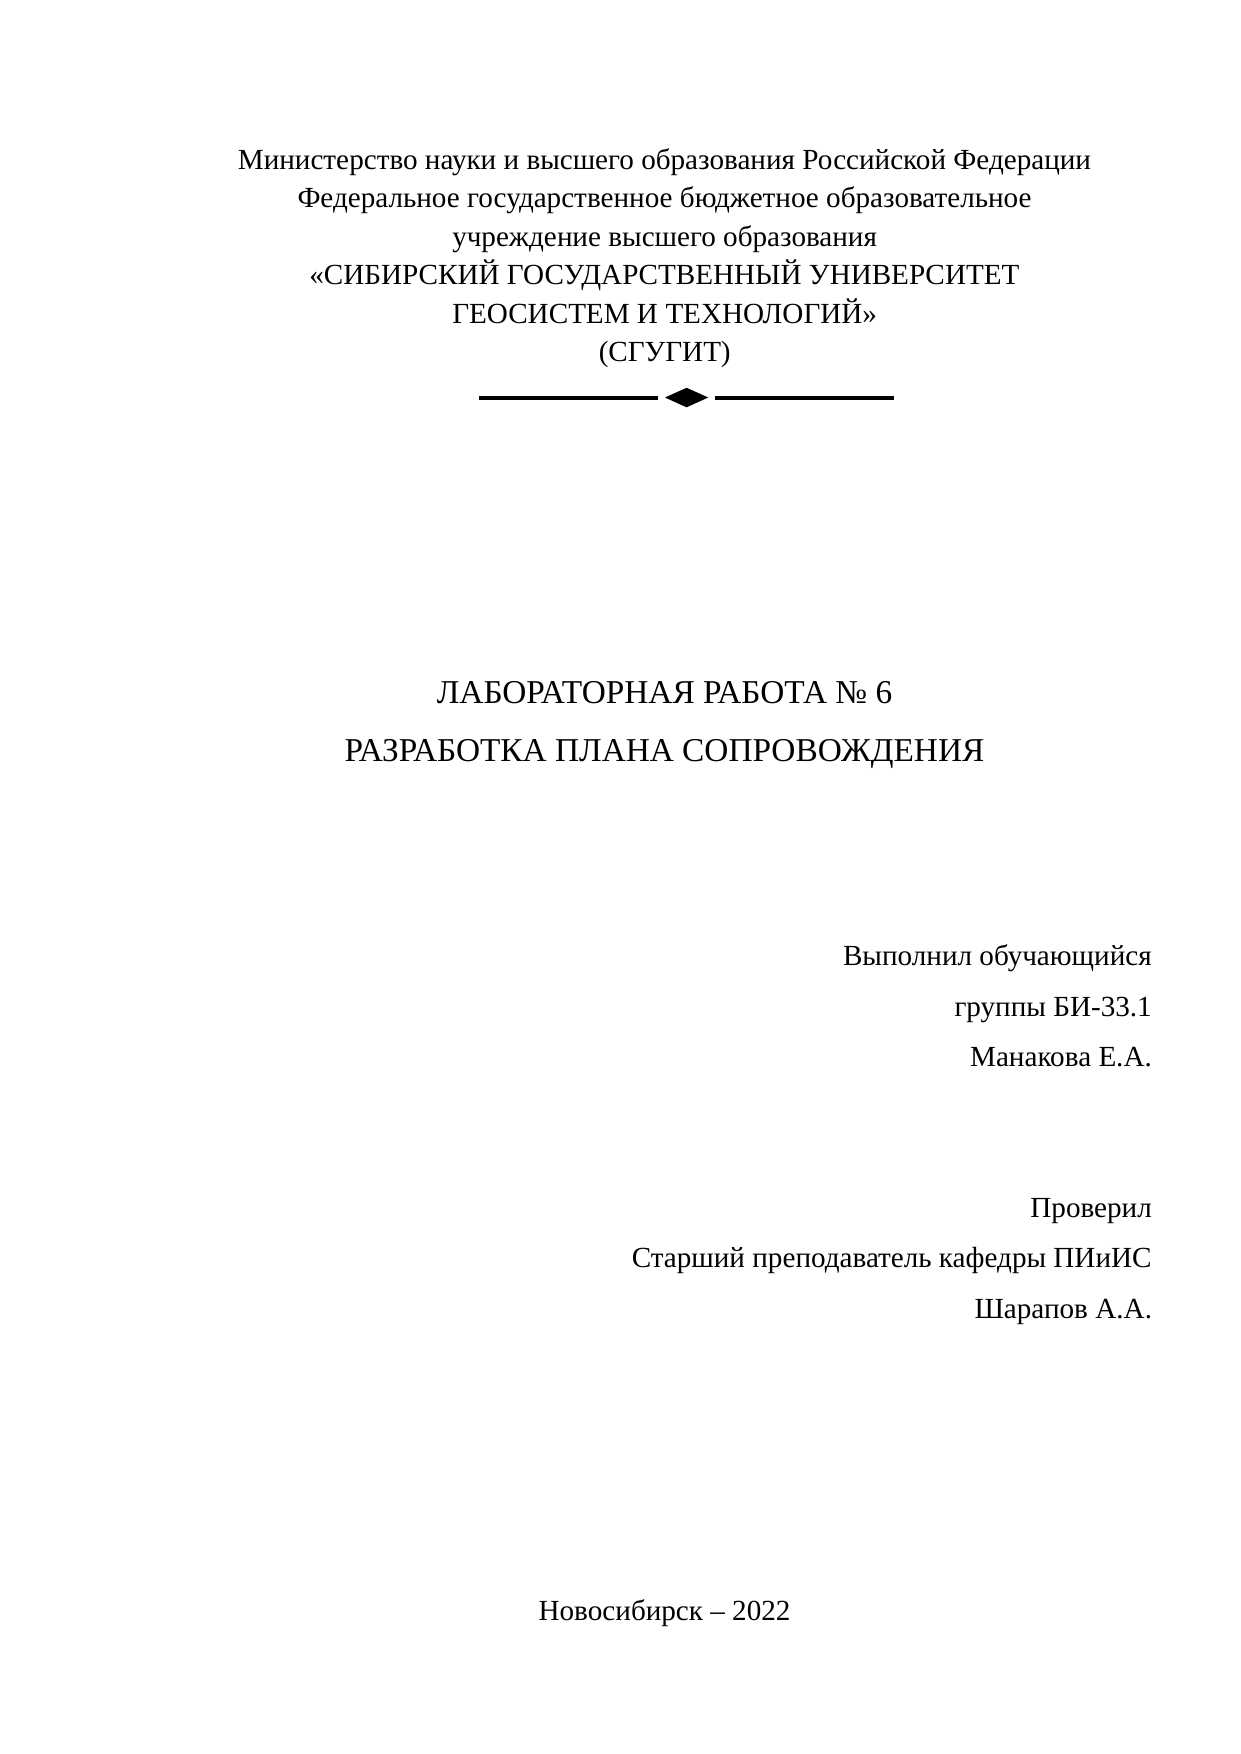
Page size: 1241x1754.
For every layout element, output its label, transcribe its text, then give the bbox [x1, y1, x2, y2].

text «СибирскИЙ государственнЫЙ Университет [177, 257, 1152, 291]
text учреждение высшего образования [177, 219, 1152, 252]
text Новосибирск – 2022 [177, 1593, 1152, 1626]
text Выполнил обучающийся [177, 938, 1152, 972]
text Старший преподаватель кафедры ПИиИС [177, 1240, 1152, 1274]
text Разработка плана сопровождения [177, 730, 1152, 768]
text ЛАБОРАТОРНАЯ РАБОТА № 6 [177, 673, 1152, 711]
text группы БИ-33.1 [177, 989, 1152, 1022]
text (СГУГИТ) [177, 334, 1152, 368]
text Министерство науки и высшего образования Российской Федерации [177, 142, 1152, 175]
text Шарапов А.А. [177, 1291, 1152, 1324]
text геоСИСТЕМ И ТЕХНОЛОГИЙ» [177, 296, 1152, 329]
text Федеральное государственное бюджетное образовательное [177, 180, 1152, 214]
text Манакова Е.А. [177, 1039, 1152, 1073]
text Проверил [177, 1190, 1152, 1224]
